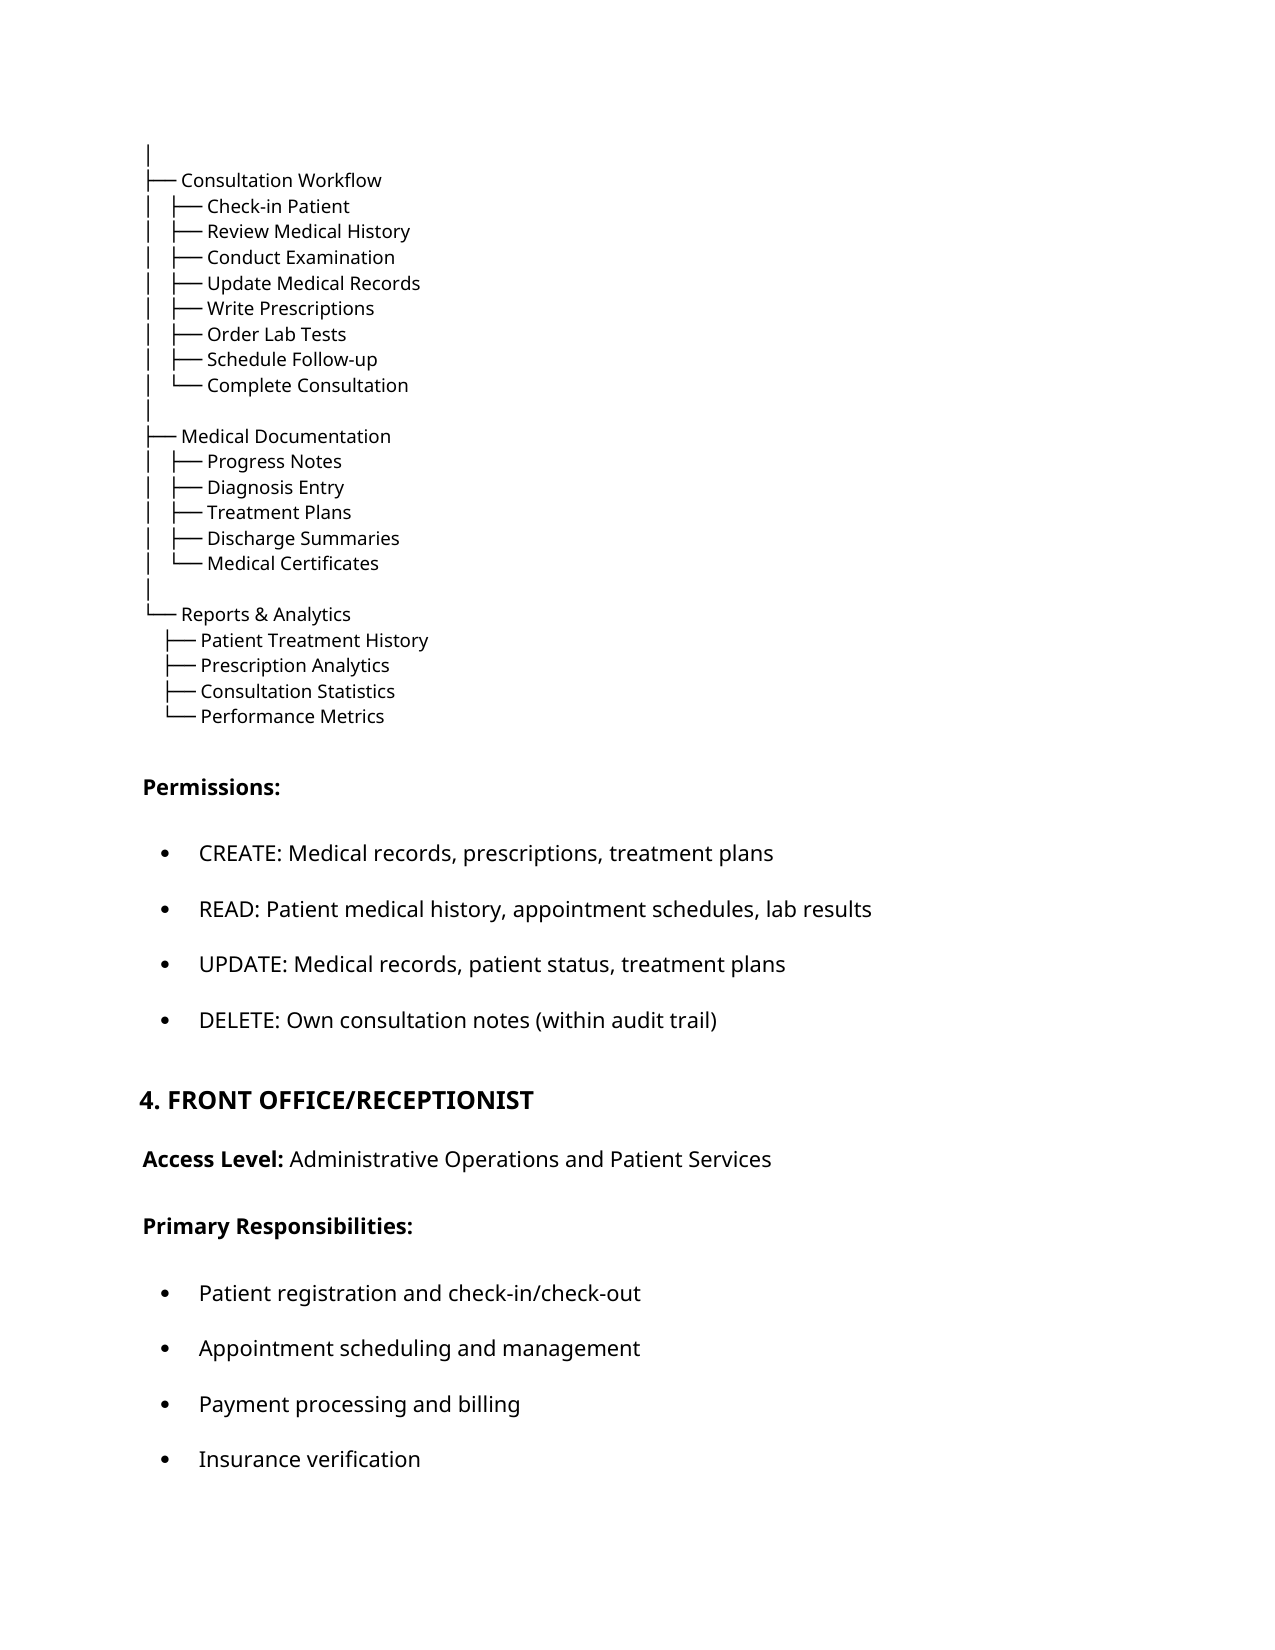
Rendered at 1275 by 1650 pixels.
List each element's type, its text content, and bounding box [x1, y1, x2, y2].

list READ: Patient medical history, appointment schedules, lab results [161, 894, 1133, 923]
list Payment processing and billing [161, 1389, 1133, 1418]
list UPDATE: Medical records, patient status, treatment plans [161, 949, 1133, 979]
text Primary Responsibilities: [142, 1211, 1133, 1241]
text Permissions: [142, 771, 1133, 801]
list Appointment scheduling and management [161, 1333, 1133, 1363]
list Insurance verification [161, 1444, 1133, 1474]
text 4. FRONT OFFICE/RECEPTIONIST [139, 1082, 1133, 1116]
list CREATE: Medical records, prescriptions, treatment plans [161, 838, 1133, 868]
text Access Level: Administrative Operations and Patient Services [142, 1144, 1133, 1174]
list Patient registration and check-in/check-out [161, 1277, 1133, 1307]
list DELETE: Own consultation notes (within audit trail) [161, 1005, 1133, 1035]
